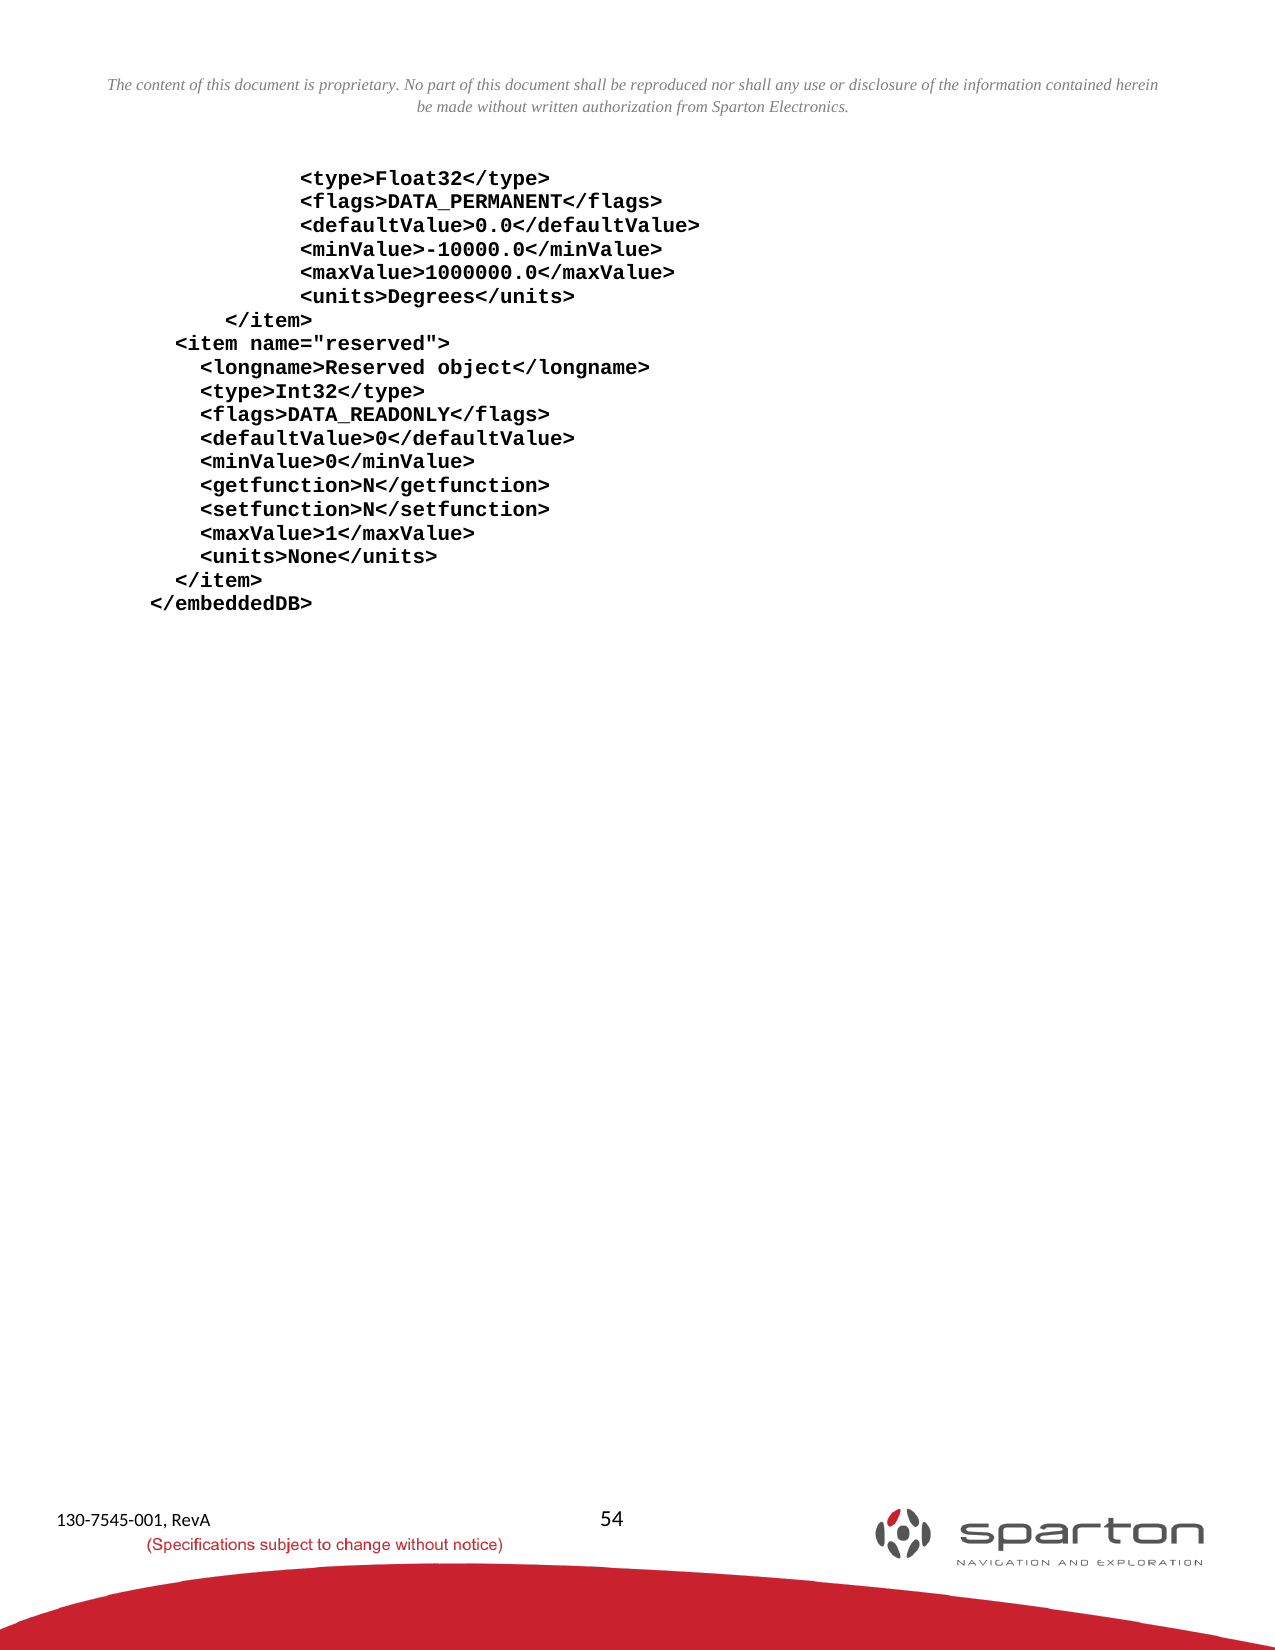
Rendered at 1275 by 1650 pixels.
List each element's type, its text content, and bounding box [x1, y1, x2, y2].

text <longname>Reserved object</longname> [150, 357, 1125, 381]
text <flags>DATA_PERMANENT</flags> [150, 191, 1125, 215]
text <flags>DATA_READONLY</flags> [150, 404, 1125, 428]
text <defaultValue>0</defaultValue> [150, 428, 1125, 452]
picture [0, 1505, 1275, 1650]
text <setfunction>N</setfunction> [150, 499, 1125, 522]
text <maxValue>1</maxValue> [150, 522, 1125, 546]
text <getfunction>N</getfunction> [150, 475, 1125, 499]
text </item> [150, 310, 1125, 333]
text <minValue>0</minValue> [150, 452, 1125, 475]
text <units>None</units> [150, 546, 1125, 570]
text <type>Float32</type> [150, 168, 1125, 191]
text <defaultValue>0.0</defaultValue> [150, 215, 1125, 239]
text <item name="reserved"> [150, 333, 1125, 357]
text <type>Int32</type> [150, 381, 1125, 404]
text </embeddedDB> [150, 593, 1125, 617]
text <maxValue>1000000.0</maxValue> [150, 262, 1125, 286]
text <minValue>-10000.0</minValue> [150, 239, 1125, 262]
text <units>Degrees</units> [150, 286, 1125, 310]
text </item> [150, 570, 1125, 593]
